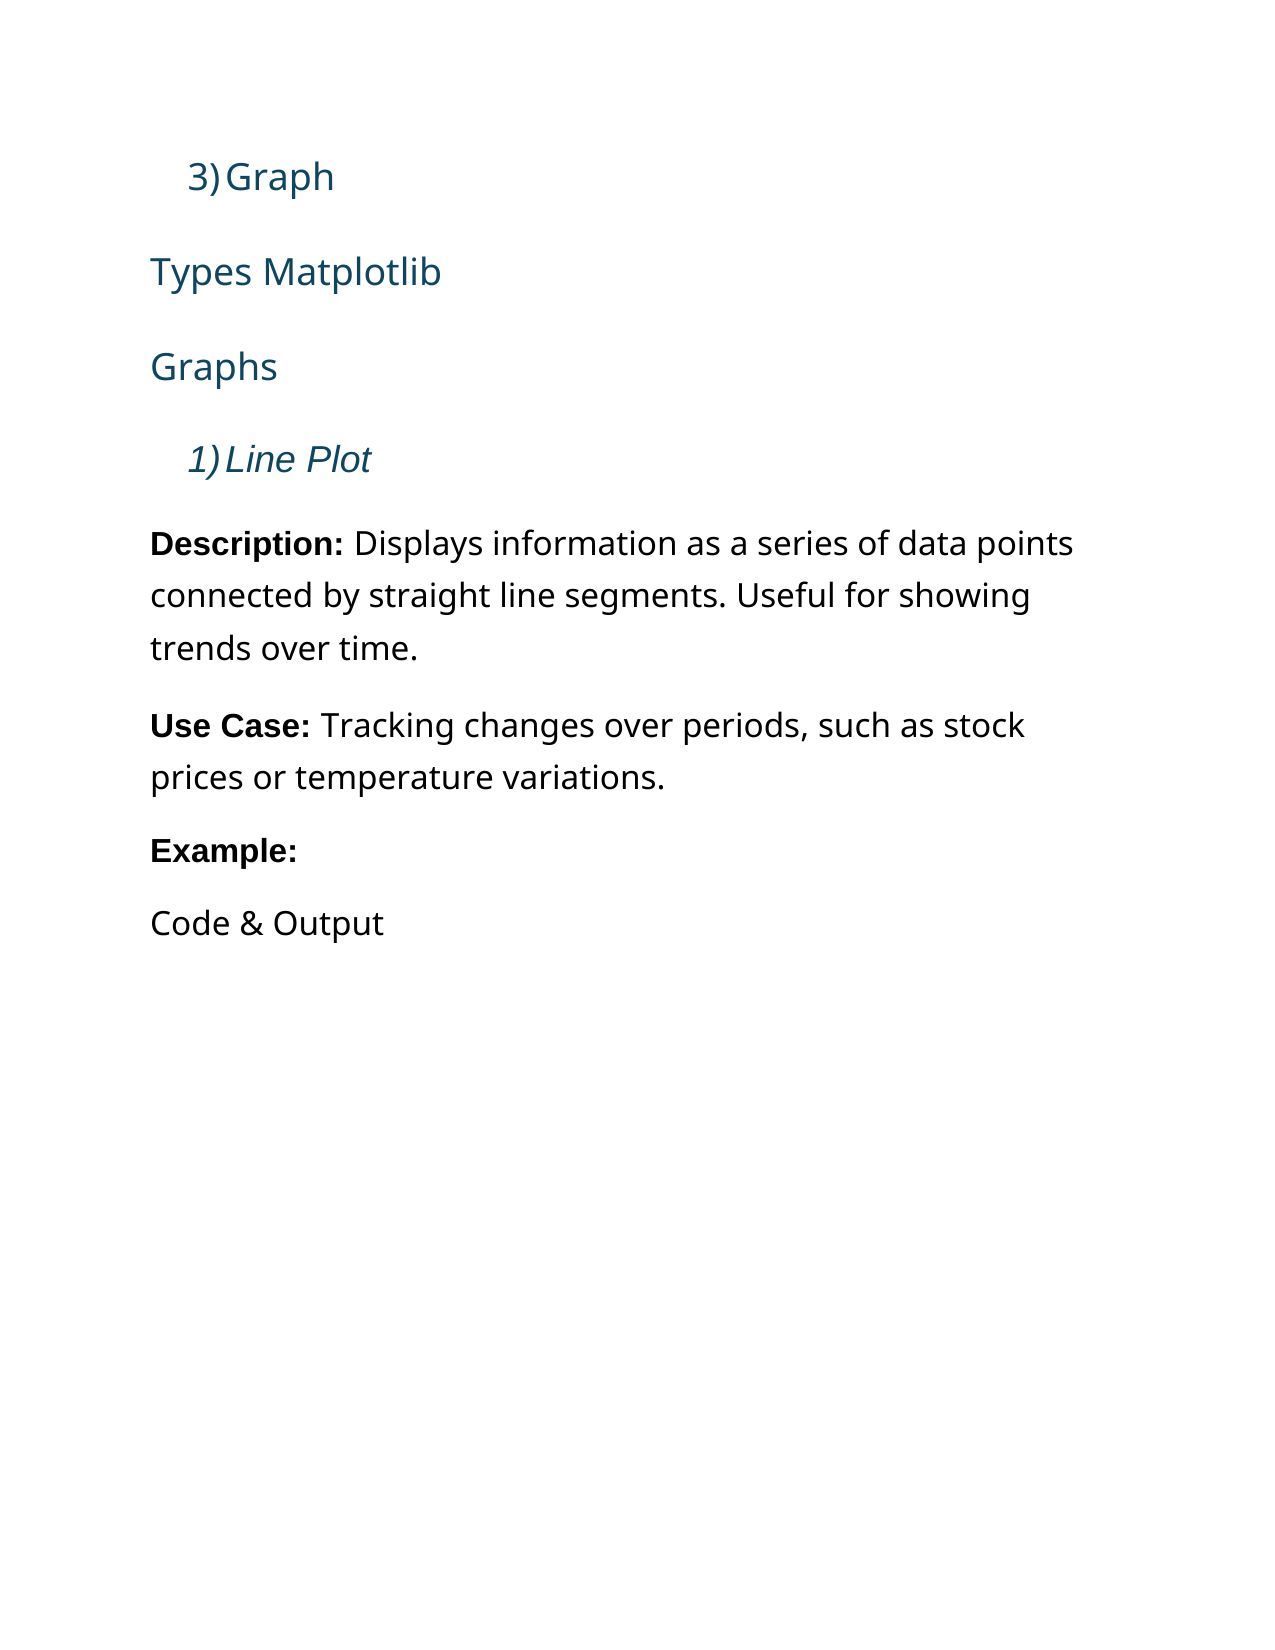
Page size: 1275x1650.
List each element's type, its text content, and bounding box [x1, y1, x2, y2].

list Graph Types Matplotlib Graphs [150, 150, 444, 391]
subtitle Line Plot [187, 437, 1258, 480]
text Use Case: Tracking changes over periods, such as stock prices or temperature variations. [150, 702, 1116, 799]
text Code & Output [150, 900, 1258, 946]
subtitle Example: [150, 831, 1258, 869]
text Description: Displays information as a series of data points connected by straight line segments. Useful for showing trends over time. [150, 520, 1116, 670]
